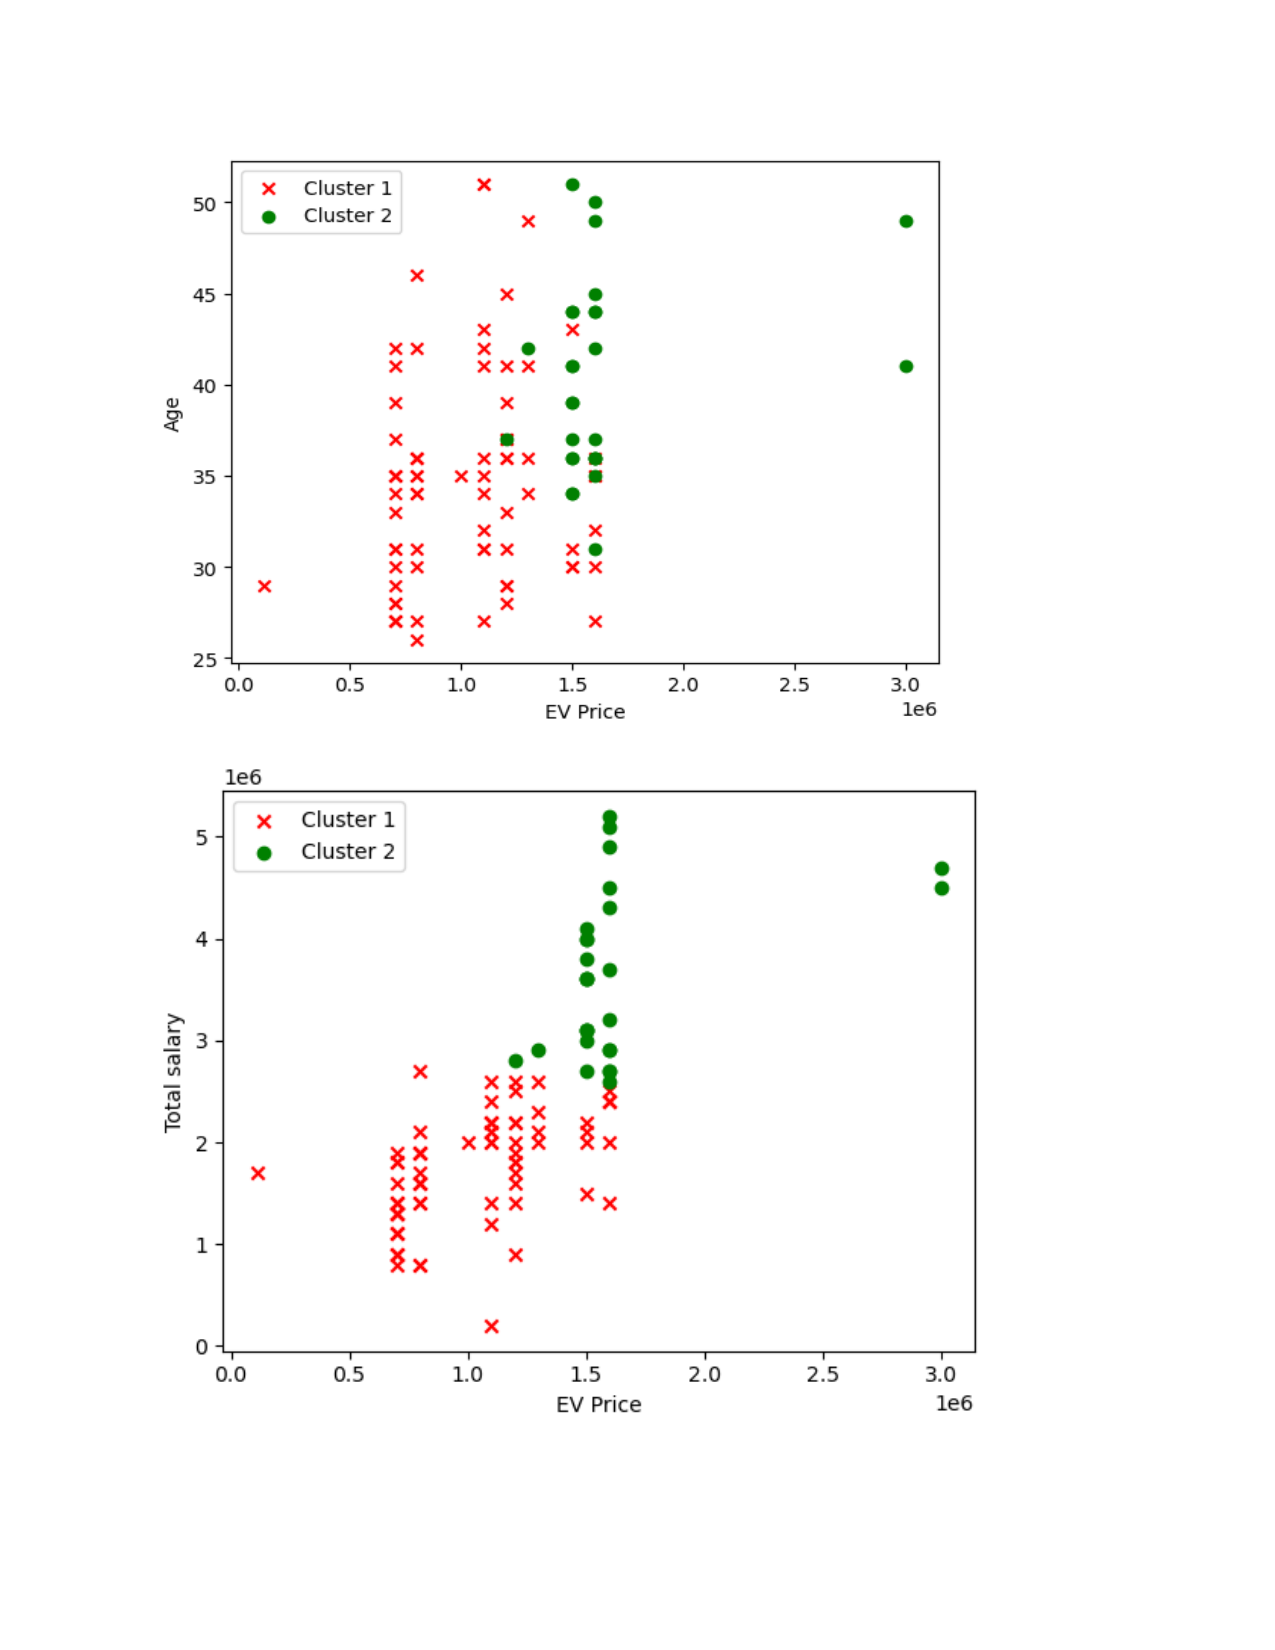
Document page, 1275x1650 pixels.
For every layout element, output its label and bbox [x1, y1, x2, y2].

picture [150, 150, 953, 735]
picture [150, 753, 990, 1432]
